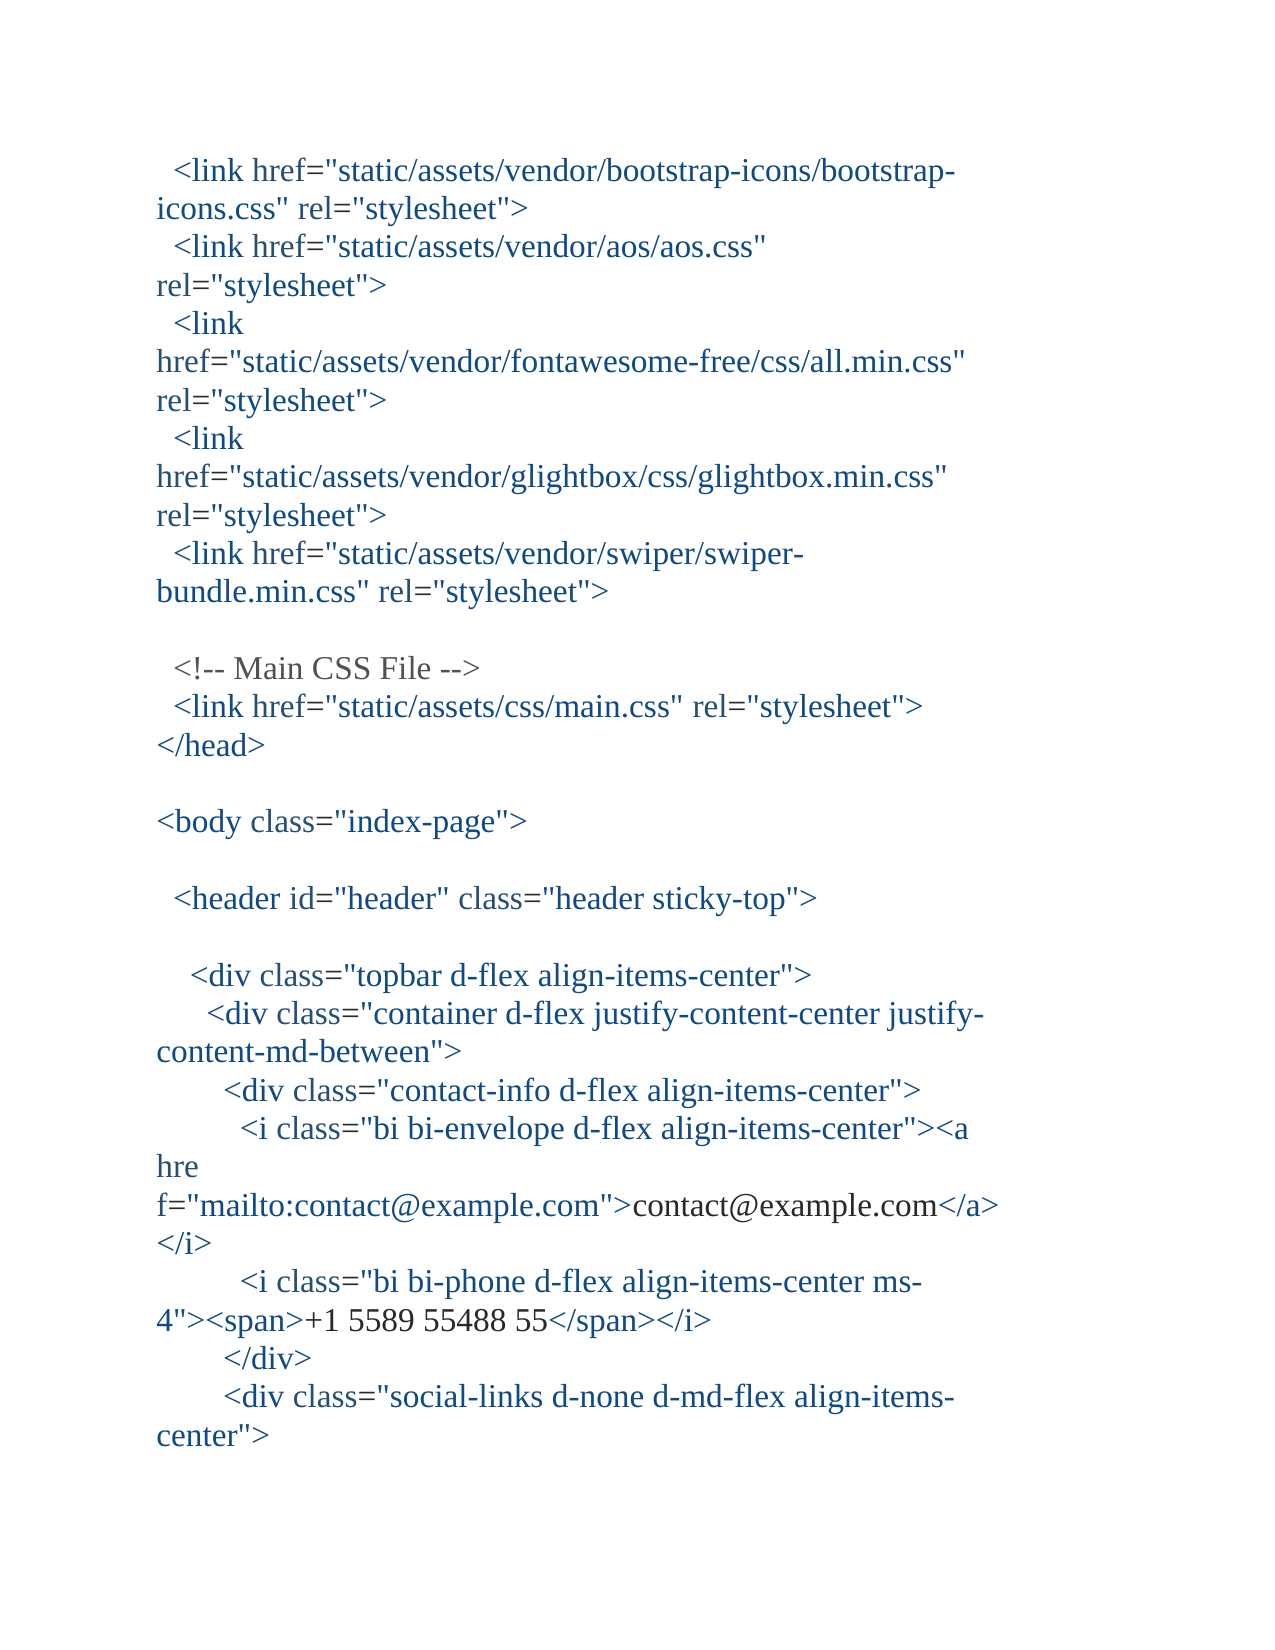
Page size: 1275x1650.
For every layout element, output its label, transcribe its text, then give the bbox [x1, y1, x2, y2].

text <link href="static/assets/vendor/glightbox/css/glightbox.min.css" rel="stylesheet"> [156, 418, 1000, 533]
text <link href="static/assets/vendor/aos/aos.css" rel="stylesheet"> [156, 227, 1000, 303]
text <link href="static/assets/vendor/bootstrap-icons/bootstrap-icons.css" rel="stylesheet"> [156, 150, 1000, 227]
text </div> [156, 1338, 1000, 1377]
text <link href="static/assets/vendor/fontawesome-free/css/all.min.css" rel="stylesheet"> [156, 303, 1000, 418]
text </head> [156, 725, 1000, 763]
text <div class="topbar d-flex align-items-center"> [156, 955, 1000, 993]
text <header id="header" class="header sticky-top"> [156, 878, 1000, 917]
text <div class="social-links d-none d-md-flex align-items-center"> [156, 1377, 1000, 1453]
text <i class="bi bi-envelope d-flex align-items-center"><a href="mailto:contact@example.com">contact@example.com</a></i> [156, 1108, 1000, 1262]
text <link href="static/assets/css/main.css" rel="stylesheet"> [156, 687, 1000, 725]
text <!-- Main CSS File --> [156, 648, 1000, 687]
text <body class="index-page"> [156, 802, 1000, 840]
text <link href="static/assets/vendor/swiper/swiper-bundle.min.css" rel="stylesheet"> [156, 533, 1000, 610]
text <div class="contact-info d-flex align-items-center"> [156, 1070, 1000, 1108]
text <i class="bi bi-phone d-flex align-items-center ms-4"><span>+1 5589 55488 55</span></i> [156, 1262, 1000, 1338]
text <div class="container d-flex justify-content-center justify-content-md-between"> [156, 993, 1000, 1070]
